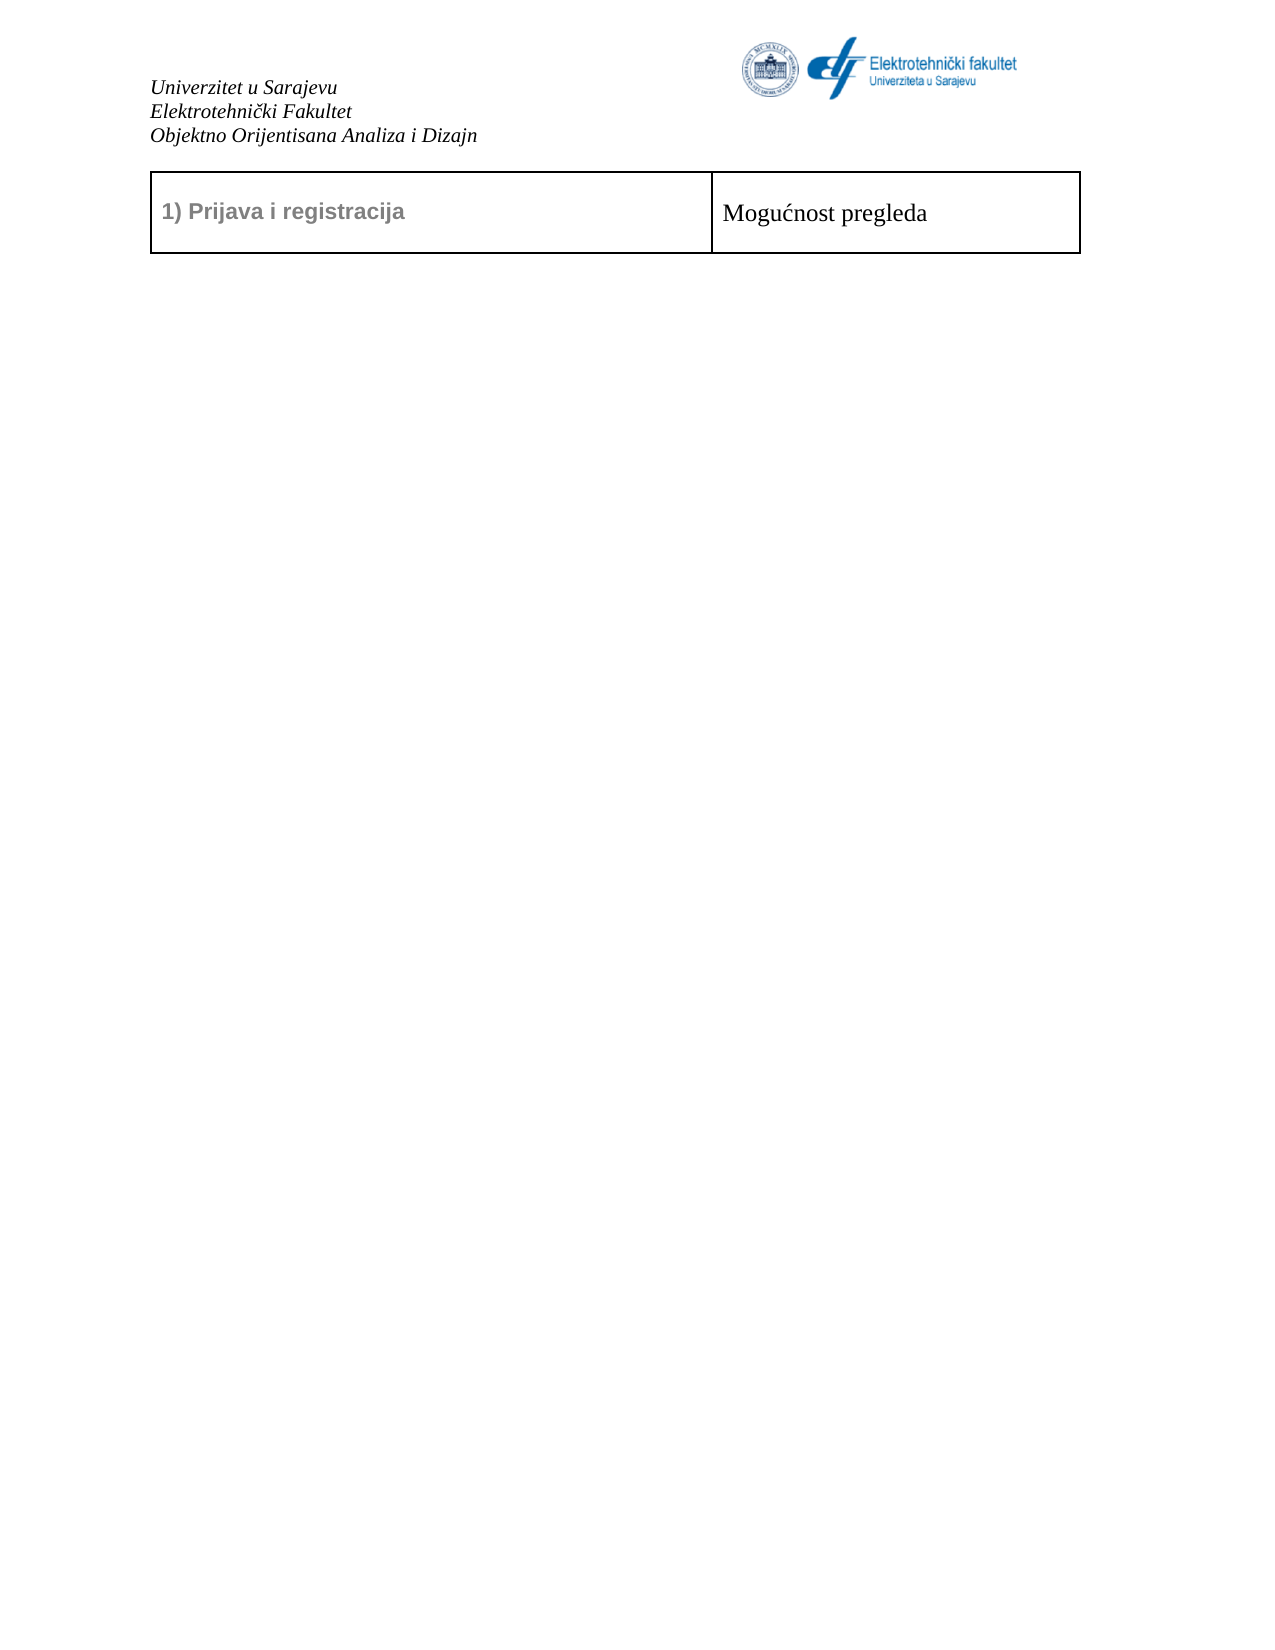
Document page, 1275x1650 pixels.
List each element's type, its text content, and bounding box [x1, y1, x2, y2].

table_cell 1) Prijava i registracija [152, 173, 711, 252]
picture [736, 33, 1022, 104]
